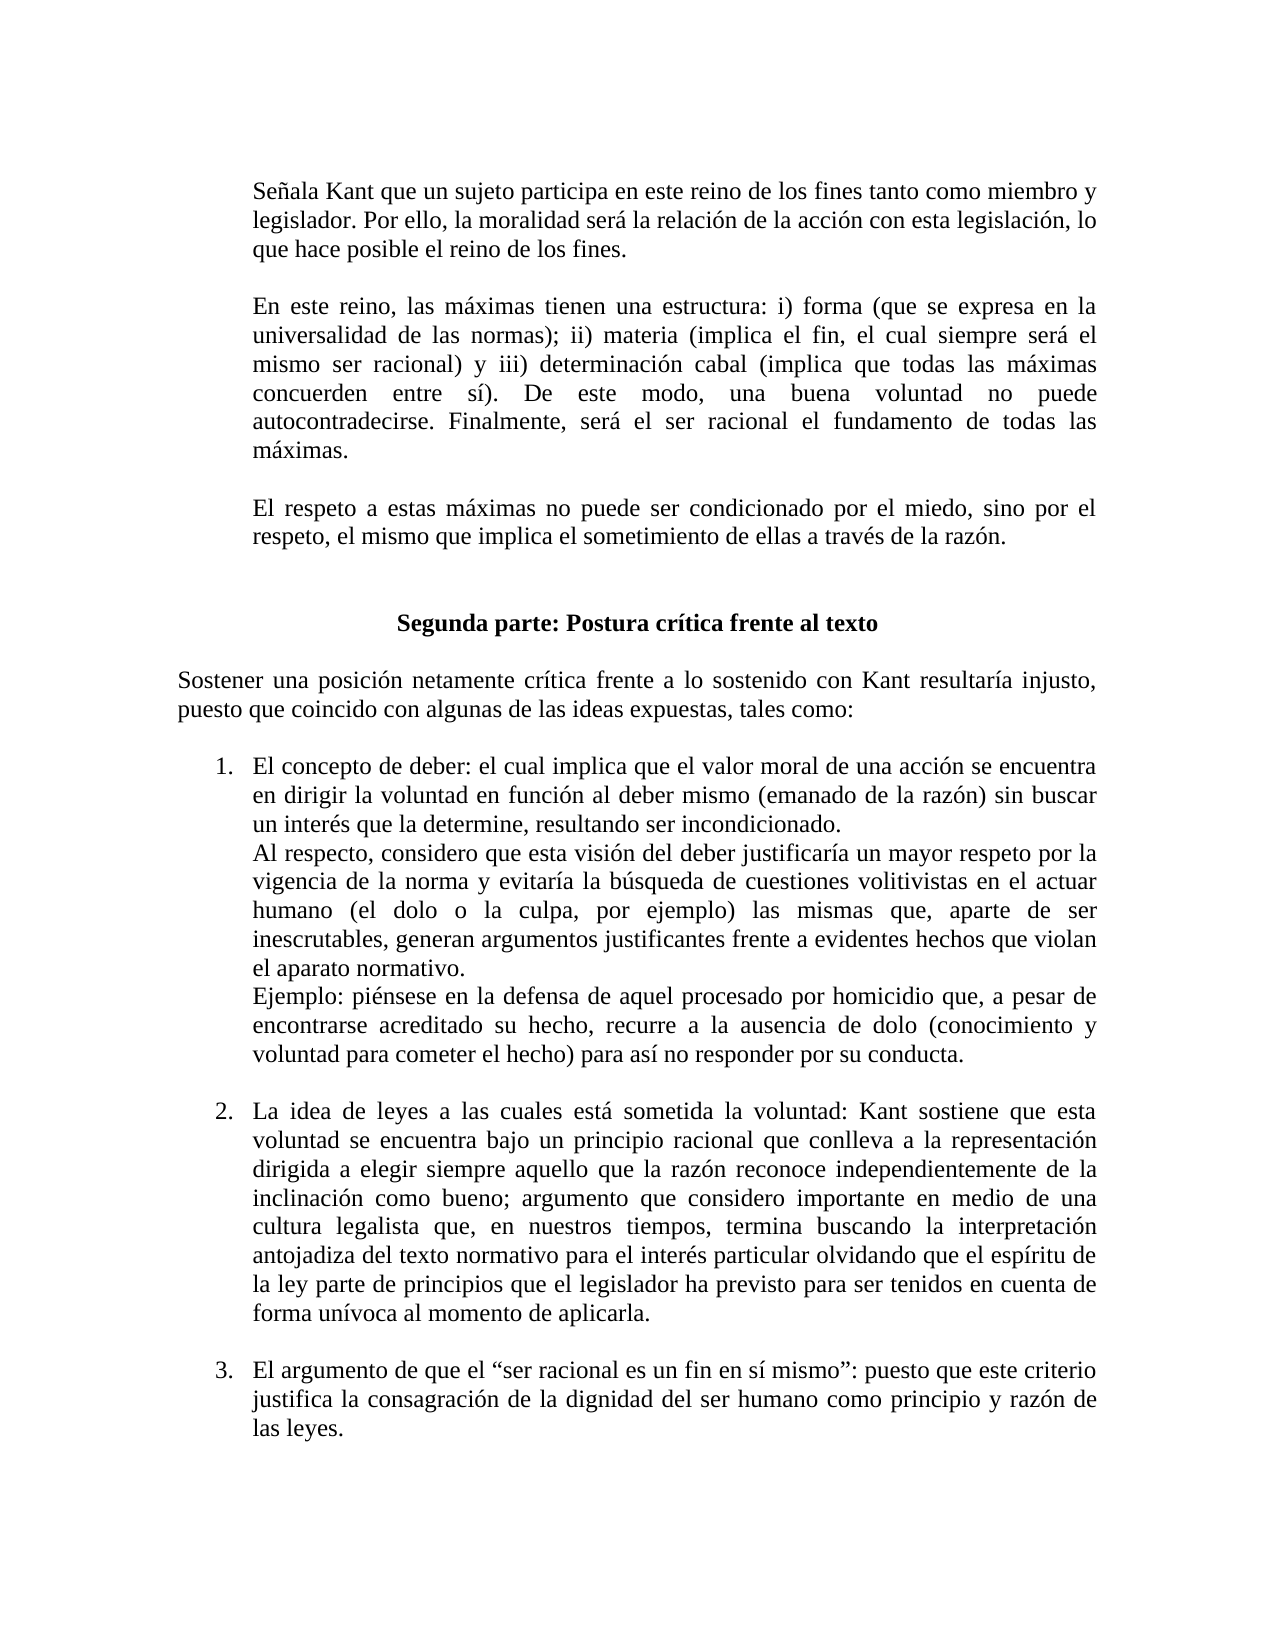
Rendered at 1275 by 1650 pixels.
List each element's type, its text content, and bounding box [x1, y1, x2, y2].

text Sostener una posición netamente crítica frente a lo sostenido con Kant resultaría injusto, puesto que coincido con algunas de las ideas expuestas, tales como: [177, 665, 1098, 723]
list Ejemplo: piénsese en la defensa de aquel procesado por homicidio que, a pesar de encontrarse acreditado su hecho, recurre a la ausencia de dolo (conocimiento y voluntad para cometer el hecho) para así no responder por su conducta. [252, 981, 1098, 1068]
list El concepto de deber: el cual implica que el valor moral de una acción se encuentra en dirigir la voluntad en función al deber mismo (emanado de la razón) sin buscar un interés que la determine, resultando ser incondicionado. [215, 751, 1098, 838]
list En este reino, las máximas tienen una estructura: i) forma (que se expresa en la universalidad de las normas); ii) materia (implica el fin, el cual siempre será el mismo ser racional) y iii) determinación cabal (implica que todas las máximas concuerden entre sí). De este modo, una buena voluntad no puede autocontradecirse. Finalmente, será el ser racional el fundamento de todas las máximas. [252, 291, 1098, 464]
list El argumento de que el “ser racional es un fin en sí mismo”: puesto que este criterio justifica la consagración de la dignidad del ser humano como principio y razón de las leyes. [215, 1355, 1098, 1441]
list La idea de leyes a las cuales está sometida la voluntad: Kant sostiene que esta voluntad se encuentra bajo un principio racional que conlleva a la representación dirigida a elegir siempre aquello que la razón reconoce independientemente de la inclinación como bueno; argumento que considero importante en medio de una cultura legalista que, en nuestros tiempos, termina buscando la interpretación antojadiza del texto normativo para el interés particular olvidando que el espíritu de la ley parte de principios que el legislador ha previsto para ser tenidos en cuenta de forma unívoca al momento de aplicarla. [215, 1096, 1098, 1326]
list El respeto a estas máximas no puede ser condicionado por el miedo, sino por el respeto, el mismo que implica el sometimiento de ellas a través de la razón. [252, 493, 1098, 550]
list Señala Kant que un sujeto participa en este reino de los fines tanto como miembro y legislador. Por ello, la moralidad será la relación de la acción con esta legislación, lo que hace posible el reino de los fines. [252, 176, 1098, 263]
list Al respecto, considero que esta visión del deber justificaría un mayor respeto por la vigencia de la norma y evitaría la búsqueda de cuestiones volitivistas en el actuar humano (el dolo o la culpa, por ejemplo) las mismas que, aparte de ser inescrutables, generan argumentos justificantes frente a evidentes hechos que violan el aparato normativo. [252, 838, 1098, 981]
text Segunda parte: Postura crítica frente al texto [177, 608, 1098, 636]
